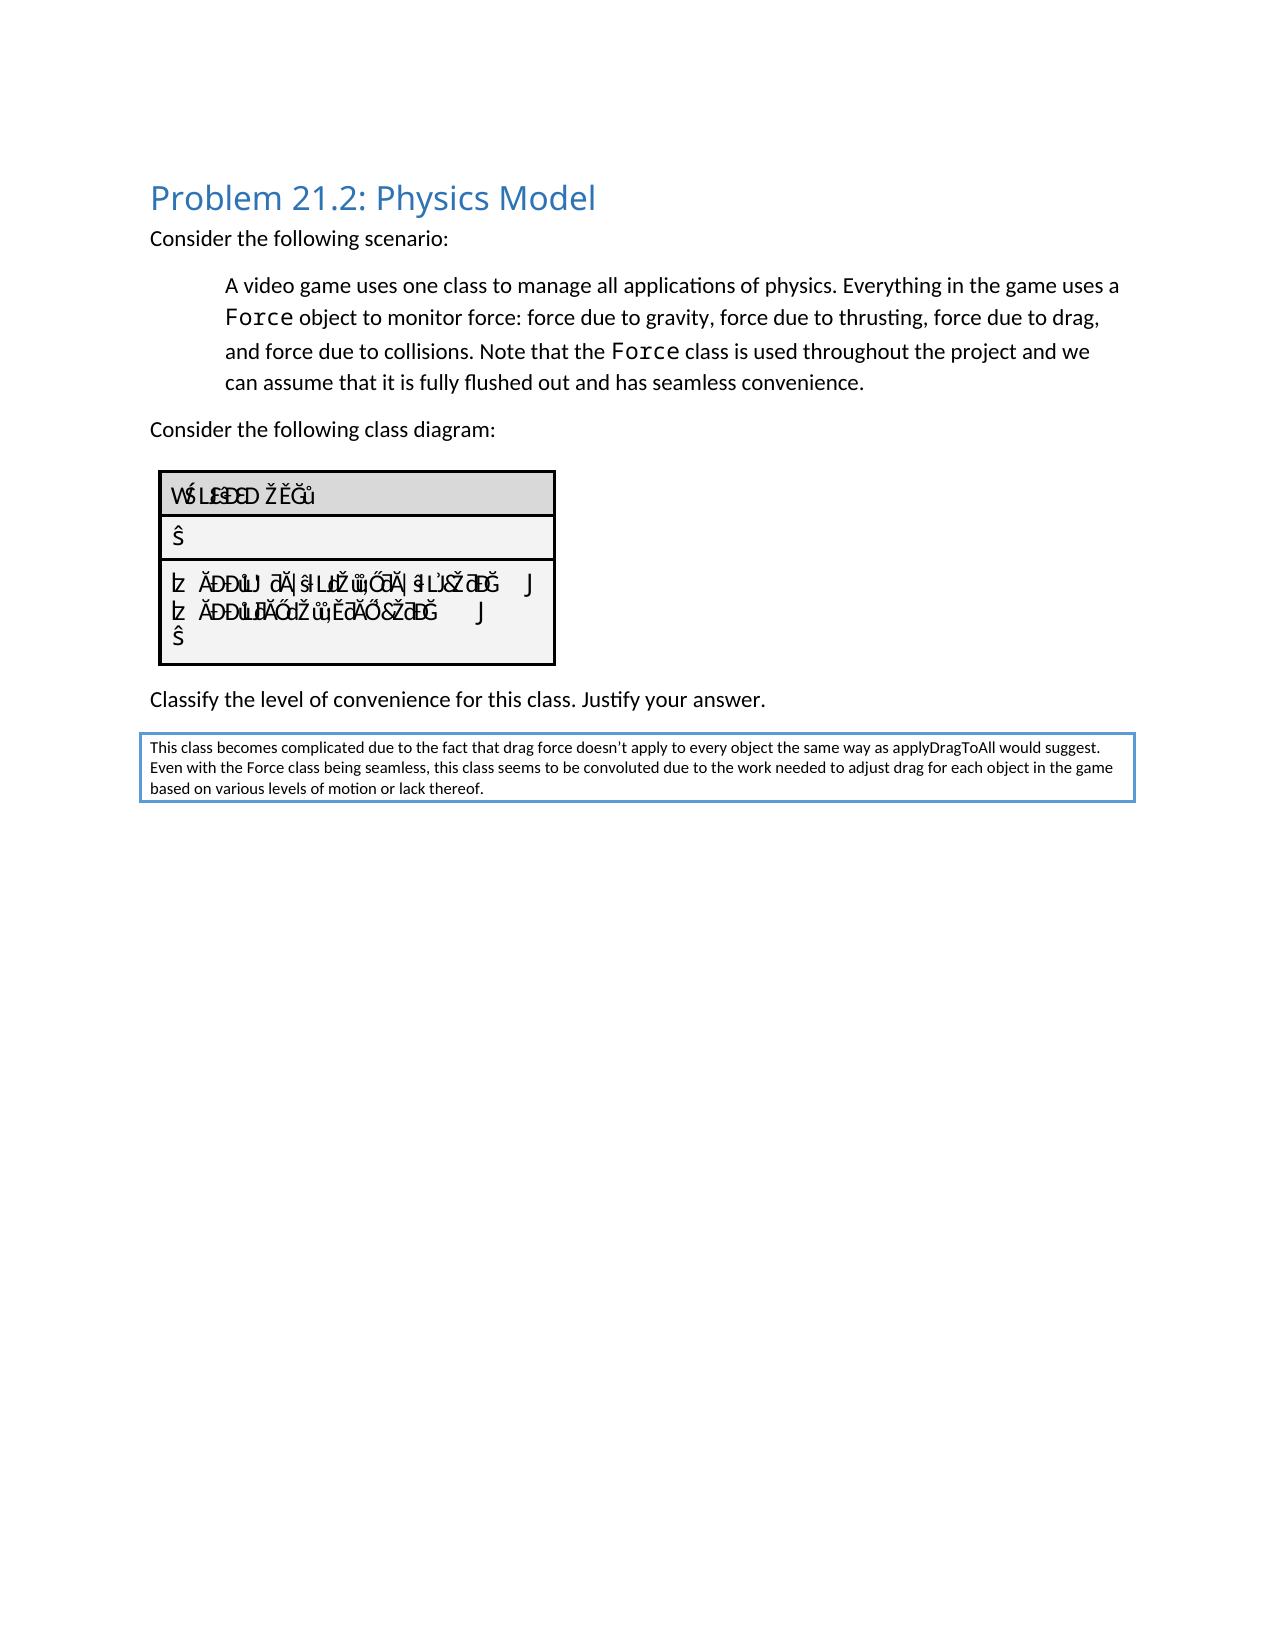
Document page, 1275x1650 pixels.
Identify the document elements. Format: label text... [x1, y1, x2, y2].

text Classify the level of convenience for this class. Justify your answer. [150, 685, 1125, 713]
text Consider the following scenario: [150, 224, 1125, 252]
text This class becomes complicated due to the fact that drag force doesn’t apply to every object the same way as applyDragToAll would suggest. Even with the Force class being seamless, this class seems to be convoluted due to the work needed to adjust drag for each object in the game based on various levels of motion or lack thereof. [142, 735, 1133, 800]
text A video game uses one class to manage all applications of physics. Everything in the game uses a Force object to monitor force: force due to gravity, force due to thrusting, force due to drag, and force due to collisions. Note that the Force class is used throughout the project and we can assume that it is fully flushed out and has seamless convenience. [225, 271, 1125, 397]
text Consider the following class diagram: [150, 415, 1125, 443]
subtitle Problem 21.2: Physics Model [150, 175, 1125, 220]
